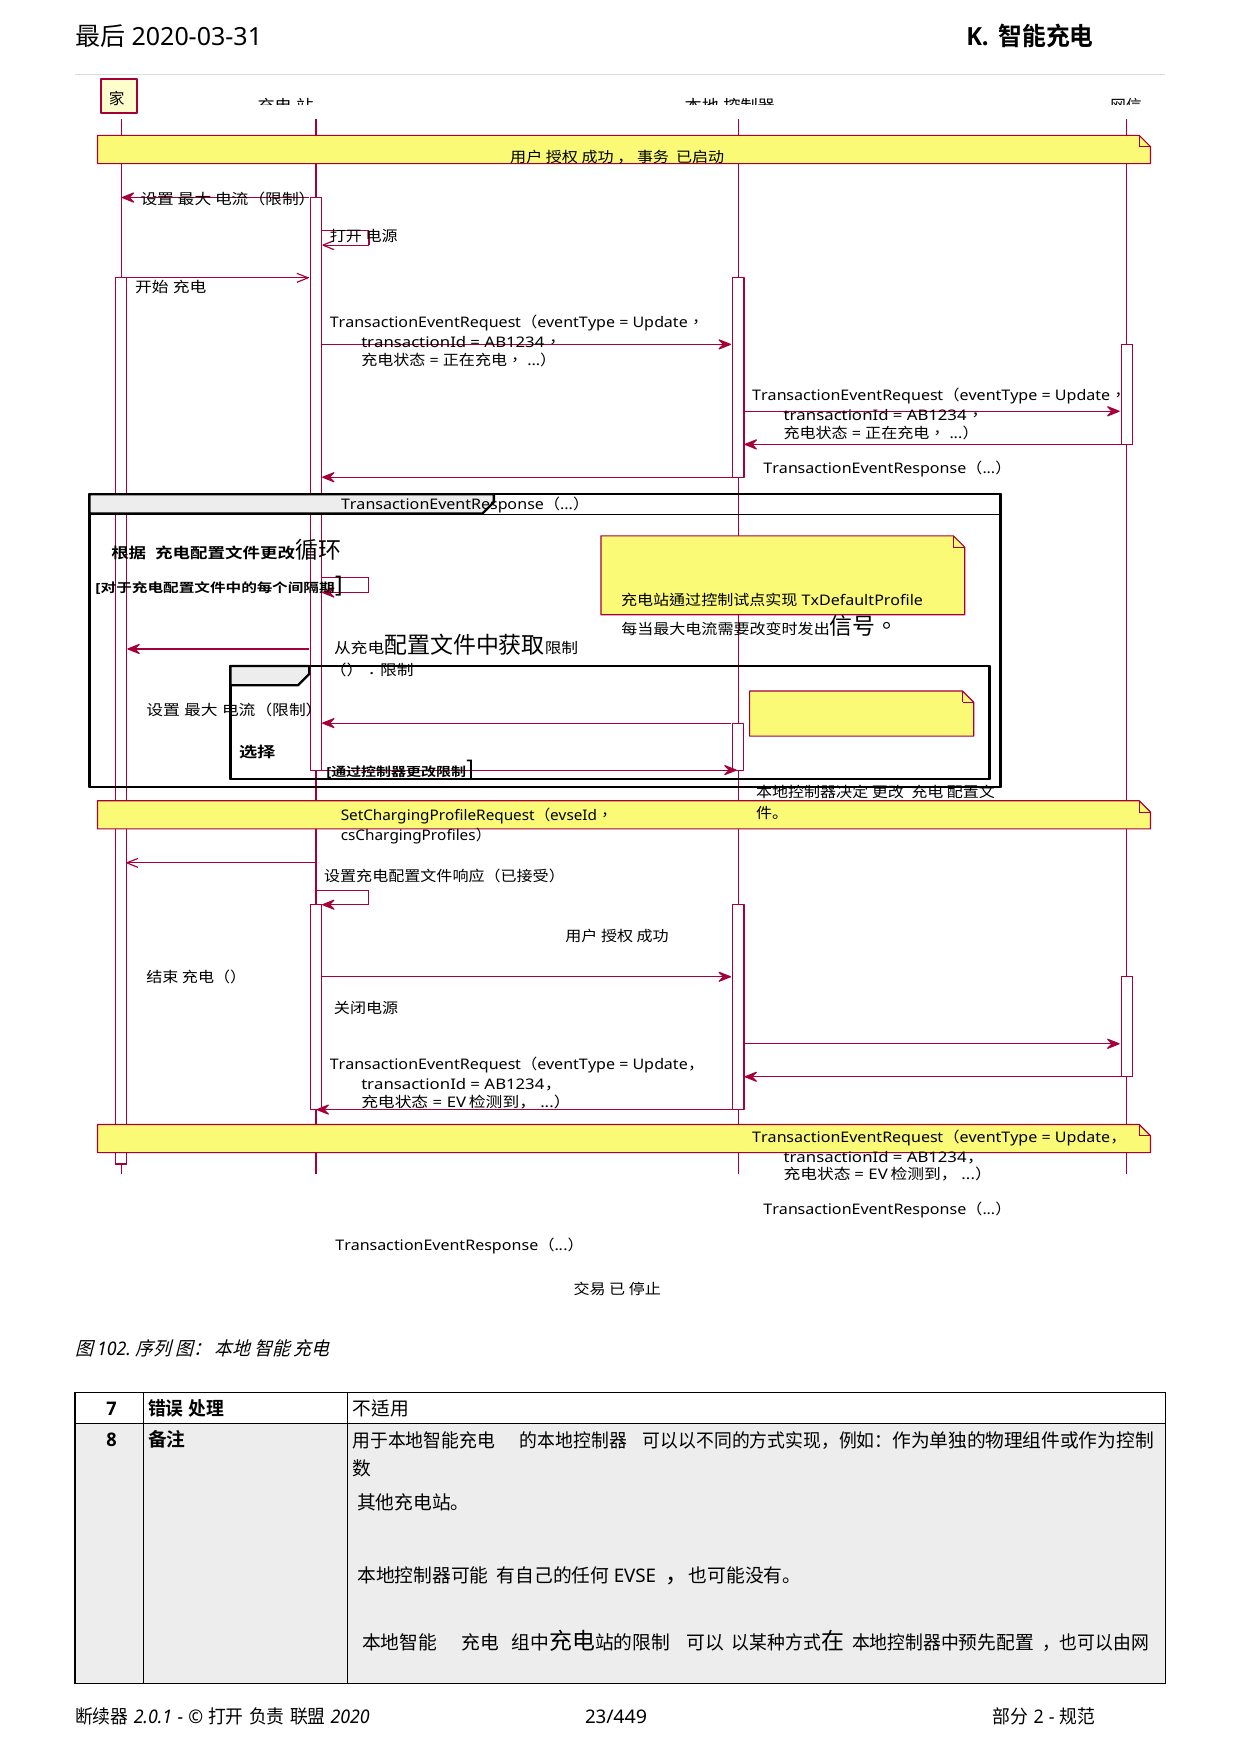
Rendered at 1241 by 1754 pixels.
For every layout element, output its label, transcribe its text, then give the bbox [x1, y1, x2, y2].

text 设置 最大 电流（限制） [146, 700, 1178, 720]
text 用户 授权 成功 [415, 924, 818, 945]
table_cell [348, 1424, 1165, 1683]
text TransactionEventRequest（eventType = Update， transactionId = AB1234， [329, 312, 771, 352]
text 关闭电源 [329, 998, 1178, 1017]
text [通过控制器更改限制] [326, 752, 730, 783]
text 从充电配置文件中获取限制（）：限制 [329, 629, 587, 680]
text 打开 电源 [329, 224, 1178, 246]
text 结束 充电（） [146, 966, 1178, 987]
table_header 不适用 [348, 1393, 1165, 1422]
text TransactionEventRequest（eventType = Update， transactionId = AB1234， [752, 1126, 1178, 1166]
text 每当最大电流需要改变时发出信号。 [621, 610, 909, 641]
text 充电站通过控制试点实现 TxDefaultProfile [607, 590, 964, 610]
text 图 102. 序列 图： 本地 智能 充电 [75, 1334, 1178, 1361]
text 设置充电配置文件响应（已接受） [324, 864, 1178, 886]
text 充电状态 = EV检测到， ...） [361, 1094, 1178, 1111]
text 设置 最大 电流（限制） [140, 187, 1178, 208]
text 用户 授权 成功 ， 事务 已启动 [415, 146, 818, 167]
text 充电状态 = 正在充电， ...） [361, 352, 1178, 369]
text 充电状态 = 正在充电， ...） [783, 425, 1178, 442]
text TransactionEventRequest（eventType = Update， transactionId = AB1234， [329, 1054, 771, 1094]
text TransactionEventResponse（...） [335, 1235, 1178, 1255]
text 开始 充电 [135, 276, 1178, 296]
text 根据 充电配置文件更改循环 [106, 534, 587, 565]
table_cell 备注 [144, 1424, 347, 1683]
text 家 [109, 87, 1178, 109]
text SetChargingProfileRequest（evseId， csChargingProfiles） [341, 804, 730, 844]
text TransactionEventResponse（...） [763, 458, 1178, 477]
text 交易 已 停止 [415, 1278, 818, 1299]
text 选择 [62, 741, 275, 762]
text TransactionEventRequest（eventType = Update， transactionId = AB1234， [752, 385, 1178, 425]
text [对于充电配置文件中的每个间隔期] [95, 568, 587, 599]
table_cell 8 [76, 1424, 143, 1683]
text 充电状态 = EV检测到， ...） [783, 1166, 1178, 1183]
text 本地控制器决定 更改 充电 配置文件。 [756, 780, 996, 823]
table_header 错误 处理 [144, 1393, 347, 1422]
text TransactionEventResponse（...） [341, 493, 1178, 513]
table_header 7 [76, 1393, 143, 1422]
text TransactionEventResponse（...） [763, 1199, 1178, 1219]
